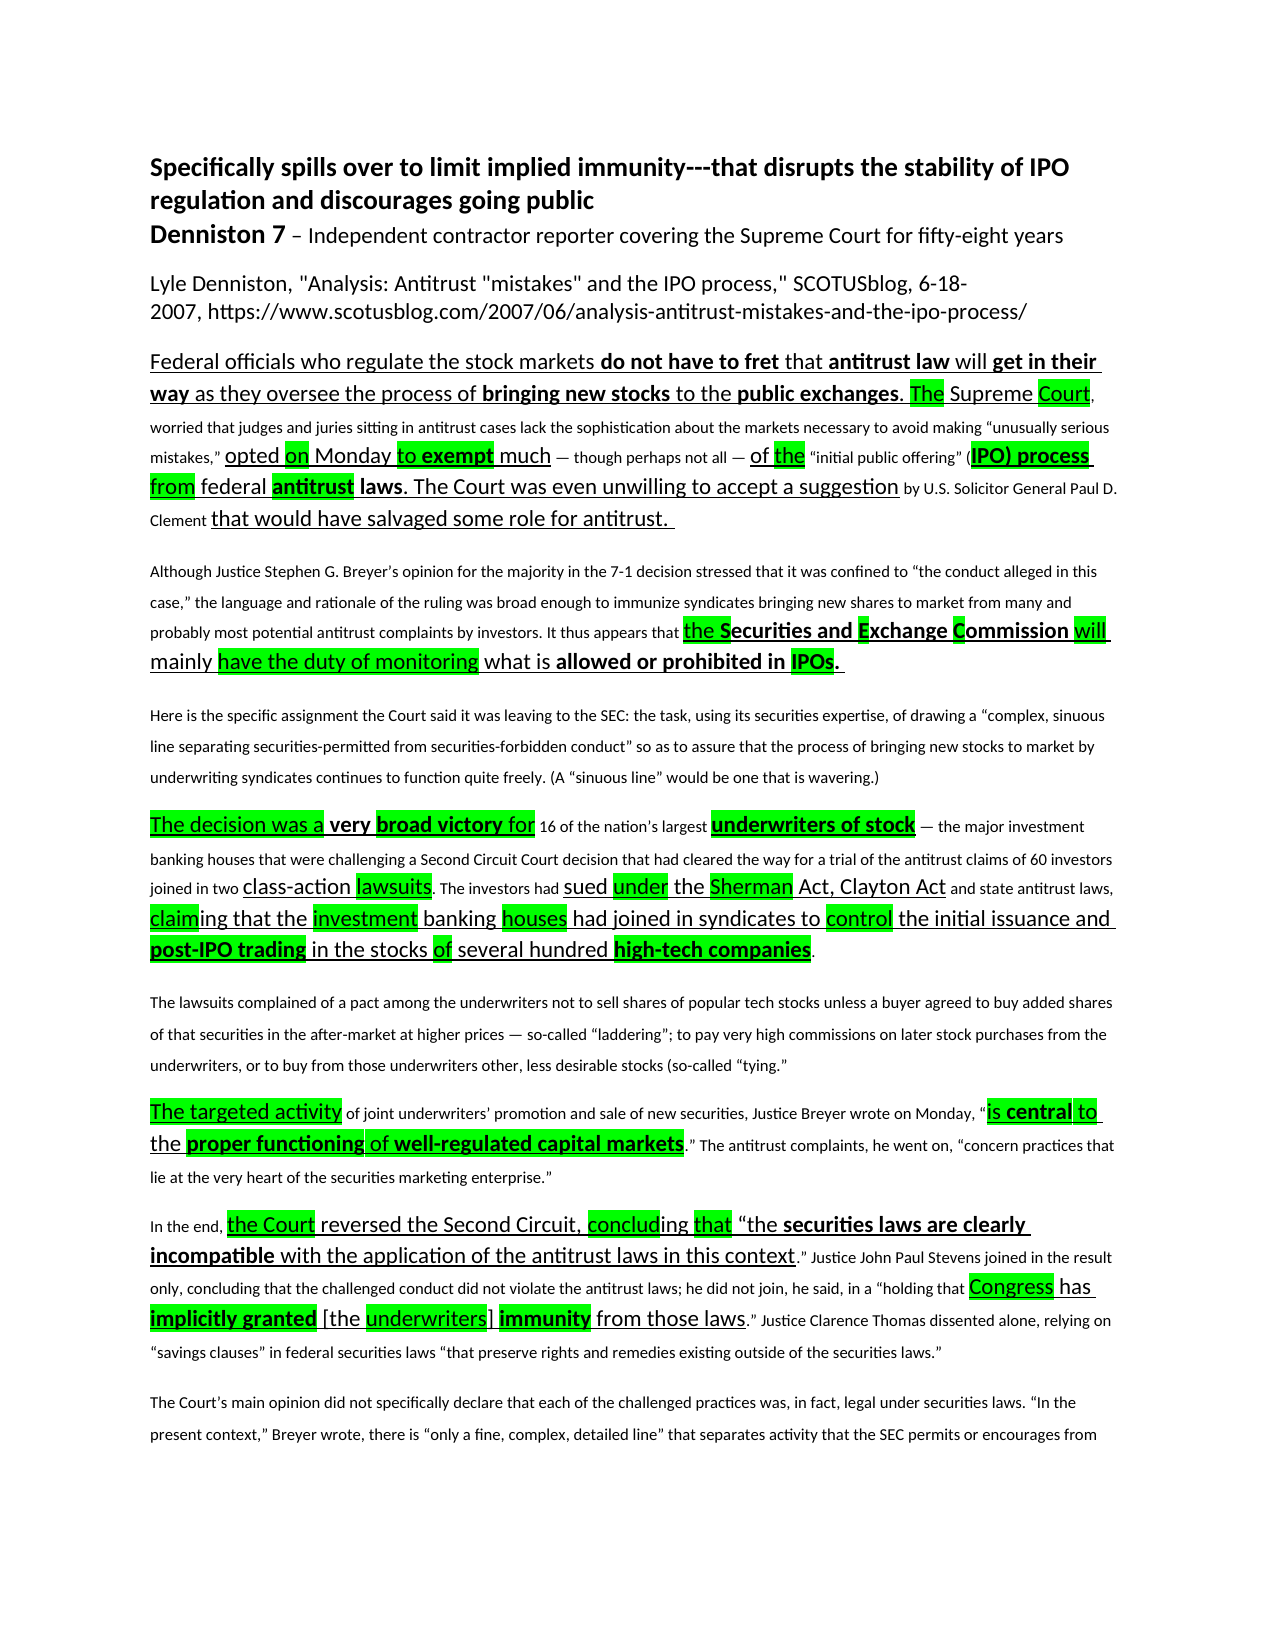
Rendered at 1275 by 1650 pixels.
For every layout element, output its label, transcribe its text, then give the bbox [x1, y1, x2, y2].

text Specifically spills over to limit implied immunity---that disrupts the stability of IPO regulation and discourages going public [150, 150, 1125, 216]
text Although Justice Stephen G. Breyer’s opinion for the majority in the 7-1 decision stressed that it was confined to “the conduct alleged in this case,” the language and rationale of the ruling was broad enough to immunize syndicates bringing new shares to market from many and probably most potential antitrust complaints by investors. It thus appears that the Securities and Exchange Commission will mainly have the duty of monitoring what is allowed or prohibited in IPOs. [150, 550, 1125, 675]
text The lawsuits complained of a pact among the underwriters not to sell shares of popular tech stocks unless a buyer agreed to buy added shares of that securities in the after-market at higher prices — so-called “laddering”; to pay very high commissions on later stock purchases from the underwriters, or to buy from those underwriters other, less desirable stocks (so-called “tying.” [150, 982, 1125, 1075]
text The targeted activity of joint underwriters’ promotion and sale of new securities, Justice Breyer wrote on Monday, “is central to the proper functioning of well-regulated capital markets.” The antitrust complaints, he went on, “concern practices that lie at the very heart of the securities marketing enterprise.” [150, 1094, 1125, 1188]
text The decision was a very broad victory for 16 of the nation’s largest underwriters of stock — the major investment banking houses that were challenging a Second Circuit Court decision that had cleared the way for a trial of the antitrust claims of 60 investors joined in two class-action lawsuits. The investors had sued under the Sherman Act, Clayton Act and state antitrust laws, claiming that the investment banking houses had joined in syndicates to control the initial issuance and post-IPO trading in the stocks of several hundred high-tech companies. [150, 807, 1125, 963]
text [150, 1382, 1125, 1444]
text In the end, the Court reversed the Second Circuit, concluding that “the securities laws are clearly incompatible with the application of the antitrust laws in this context.” Justice John Paul Stevens joined in the result only, concluding that the challenged conduct did not violate the antitrust laws; he did not join, he said, in a “holding that Congress has implicitly granted [the underwriters] immunity from those laws.” Justice Clarence Thomas dissented alone, relying on “savings clauses” in federal securities laws “that preserve rights and remedies existing outside of the securities laws.” [150, 1207, 1125, 1363]
text Here is the specific assignment the Court said it was leaving to the SEC: the task, using its securities expertise, of drawing a “complex, sinuous line separating securities-permitted from securities-forbidden conduct” so as to assure that the process of bringing new stocks to market by underwriting syndicates continues to function quite freely. (A “sinuous line” would be one that is wavering.) [150, 694, 1125, 788]
text Federal officials who regulate the stock markets do not have to fret that antitrust law will get in their way as they oversee the process of bringing new stocks to the public exchanges. The Supreme Court, worried that judges and juries sitting in antitrust cases lack the sophistication about the markets necessary to avoid making “unusually serious mistakes,” opted on Monday to exempt much — though perhaps not all — of the “initial public offering” (IPO) process from federal antitrust laws. The Court was even unwilling to accept a suggestion by U.S. Solicitor General Paul D. Clement that would have salvaged some role for antitrust. [150, 344, 1125, 532]
text Lyle Denniston, "Analysis: Antitrust "mistakes" and the IPO process," SCOTUSblog, 6-18-2007, https://www.scotusblog.com/2007/06/analysis-antitrust-mistakes-and-the-ipo-process/ [150, 269, 1125, 325]
text Denniston 7 – Independent contractor reporter covering the Supreme Court for fifty-eight years [150, 218, 1125, 251]
